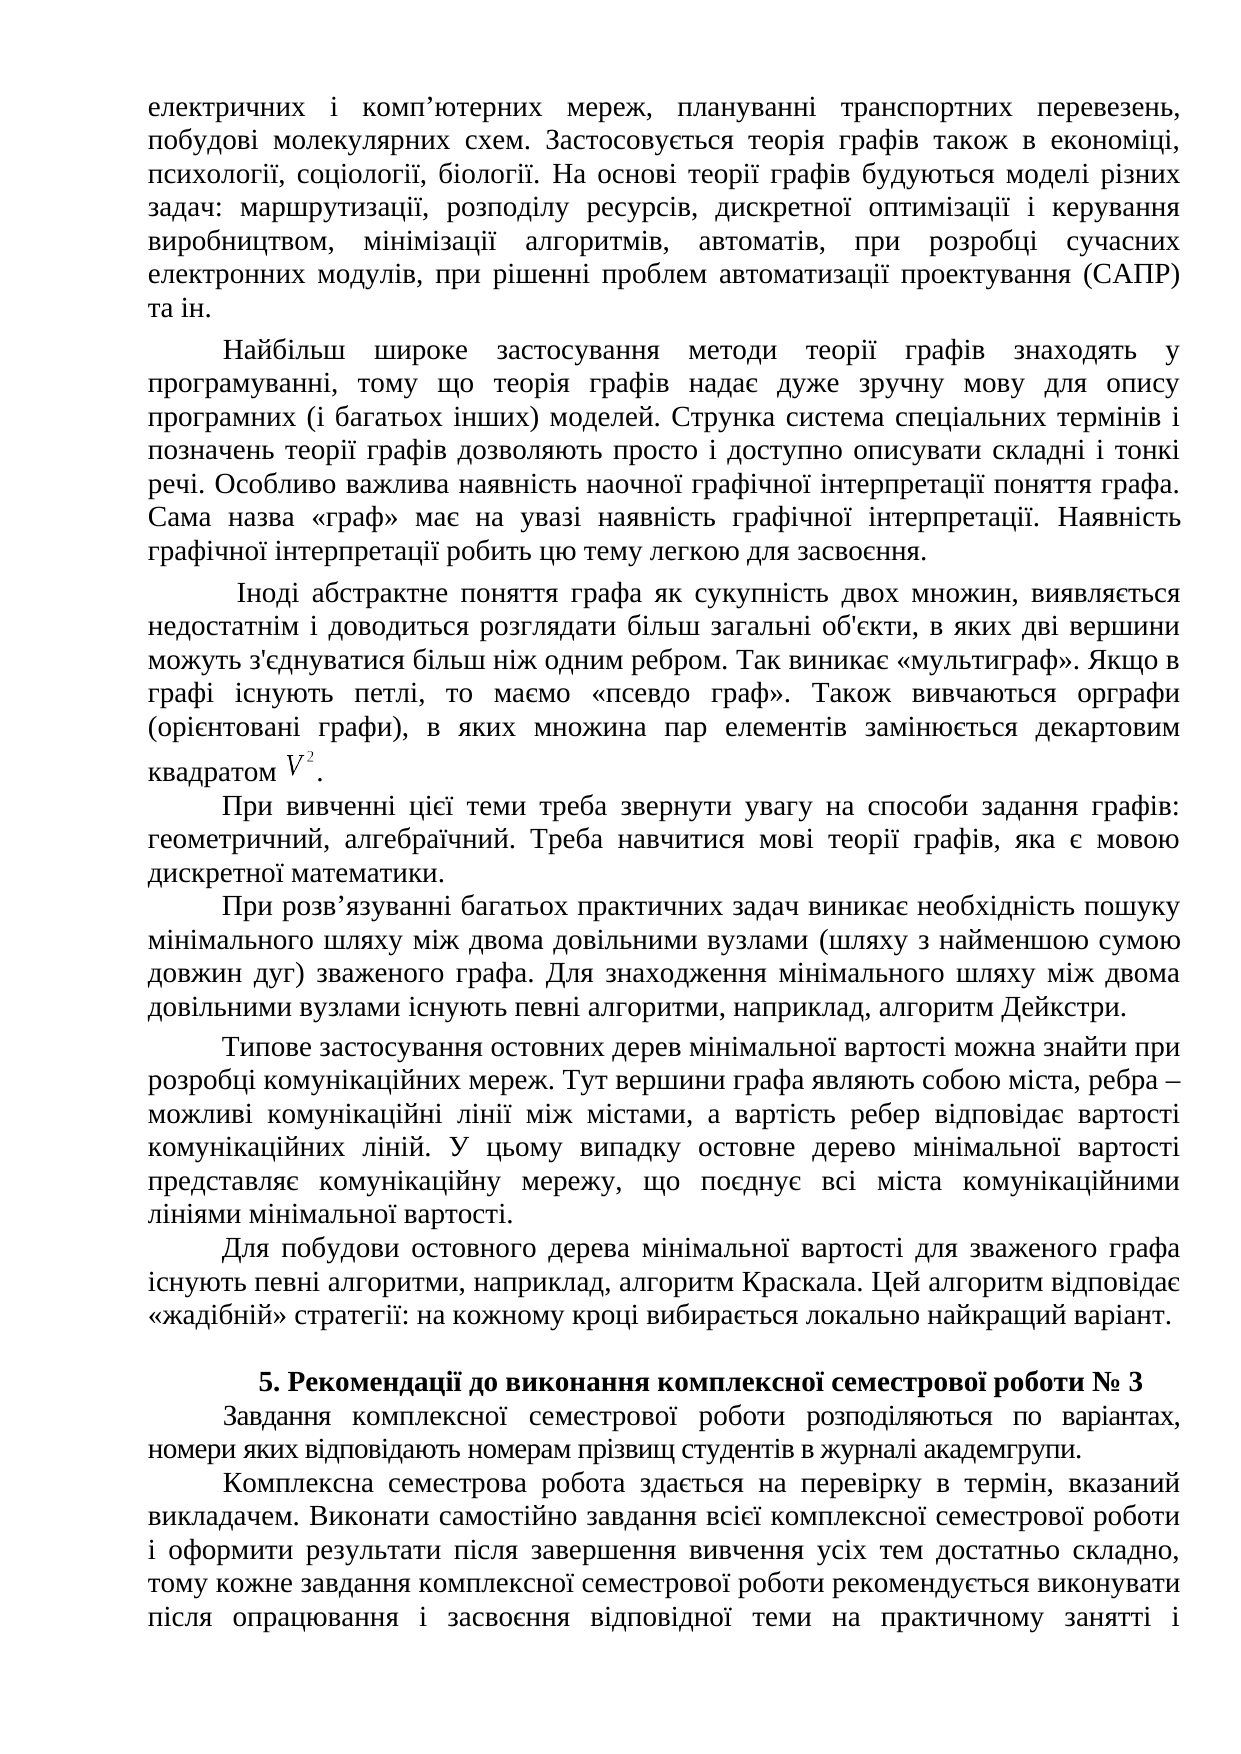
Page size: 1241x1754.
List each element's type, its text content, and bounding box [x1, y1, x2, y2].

text Іноді абстрактне поняття графа як сукупність двох множин, виявляється недостатнім і доводиться розглядати більш загальні об'єкти, в яких дві вершини можуть з'єднуватися більш ніж одним ребром. Так виникає «мультиграф». Якщо в графі існують петлі, то маємо «псевдо граф». Також вивчаються орграфи (орієнтовані графи), в яких множина пар елементів замінюється декартовим квадратом . [148, 575, 1181, 788]
text Для побудови остовного дерева мінімальної вартості для зваженого графа існують певні алгоритми, наприклад, алгоритм Краскала. Цей алгоритм відповідає «жадібній» стратегії: на кожному кроці вибирається локально найкращий варіант. [148, 1230, 1181, 1331]
text При вивченні цієї теми треба звернути увагу на способи задання графів: геометричний, алгебраїчний. Треба навчитися мові теорії графів, яка є мовою дискретної математики. [148, 788, 1181, 888]
text Завдання комплексної семестрової роботи розподіляються по варіантах, номери яких відповідають номерам прізвищ студентів в журналі академгрупи. [148, 1398, 1181, 1465]
text Типове застосування остовних дерев мінімальної вартості можна знайти при розробці комунікаційних мереж. Тут вершини графа являють собою міста, ребра – можливі комунікаційні лінії між містами, а вартість ребер відповідає вартості комунікаційних ліній. У цьому випадку остовне дерево мінімальної вартості представляє комунікаційну мережу, що поєднує всі міста комунікаційними лініями мінімальної вартості. [148, 1029, 1181, 1230]
text Найбільш широке застосування методи теорії графів знаходять у програмуванні, тому що теорія графів надає дуже зручну мову для опису програмних (і багатьох інших) моделей. Струнка система спеціальних термінів і позначень теорії графів дозволяють просто і доступно описувати складні і тонкі речі. Особливо важлива наявність наочної графічної інтерпретації поняття графа. Сама назва «граф» має на увазі наявність графічної інтерпретації. Наявність графічної інтерпретації робить цю тему легкою для засвоєння. [148, 332, 1181, 567]
text При розв’язуванні багатьох практичних задач виникає необхідність пошуку мінімального шляху між двома довільними вузлами (шляху з найменшою сумою довжин дуг) зваженого графа. Для знаходження мінімального шляху між двома довільними вузлами існують певні алгоритми, наприклад, алгоритм Дейкстри. [148, 888, 1181, 1023]
text 5. Рекомендації до виконання комплексної семестрової роботи № 3 [148, 1364, 1181, 1398]
